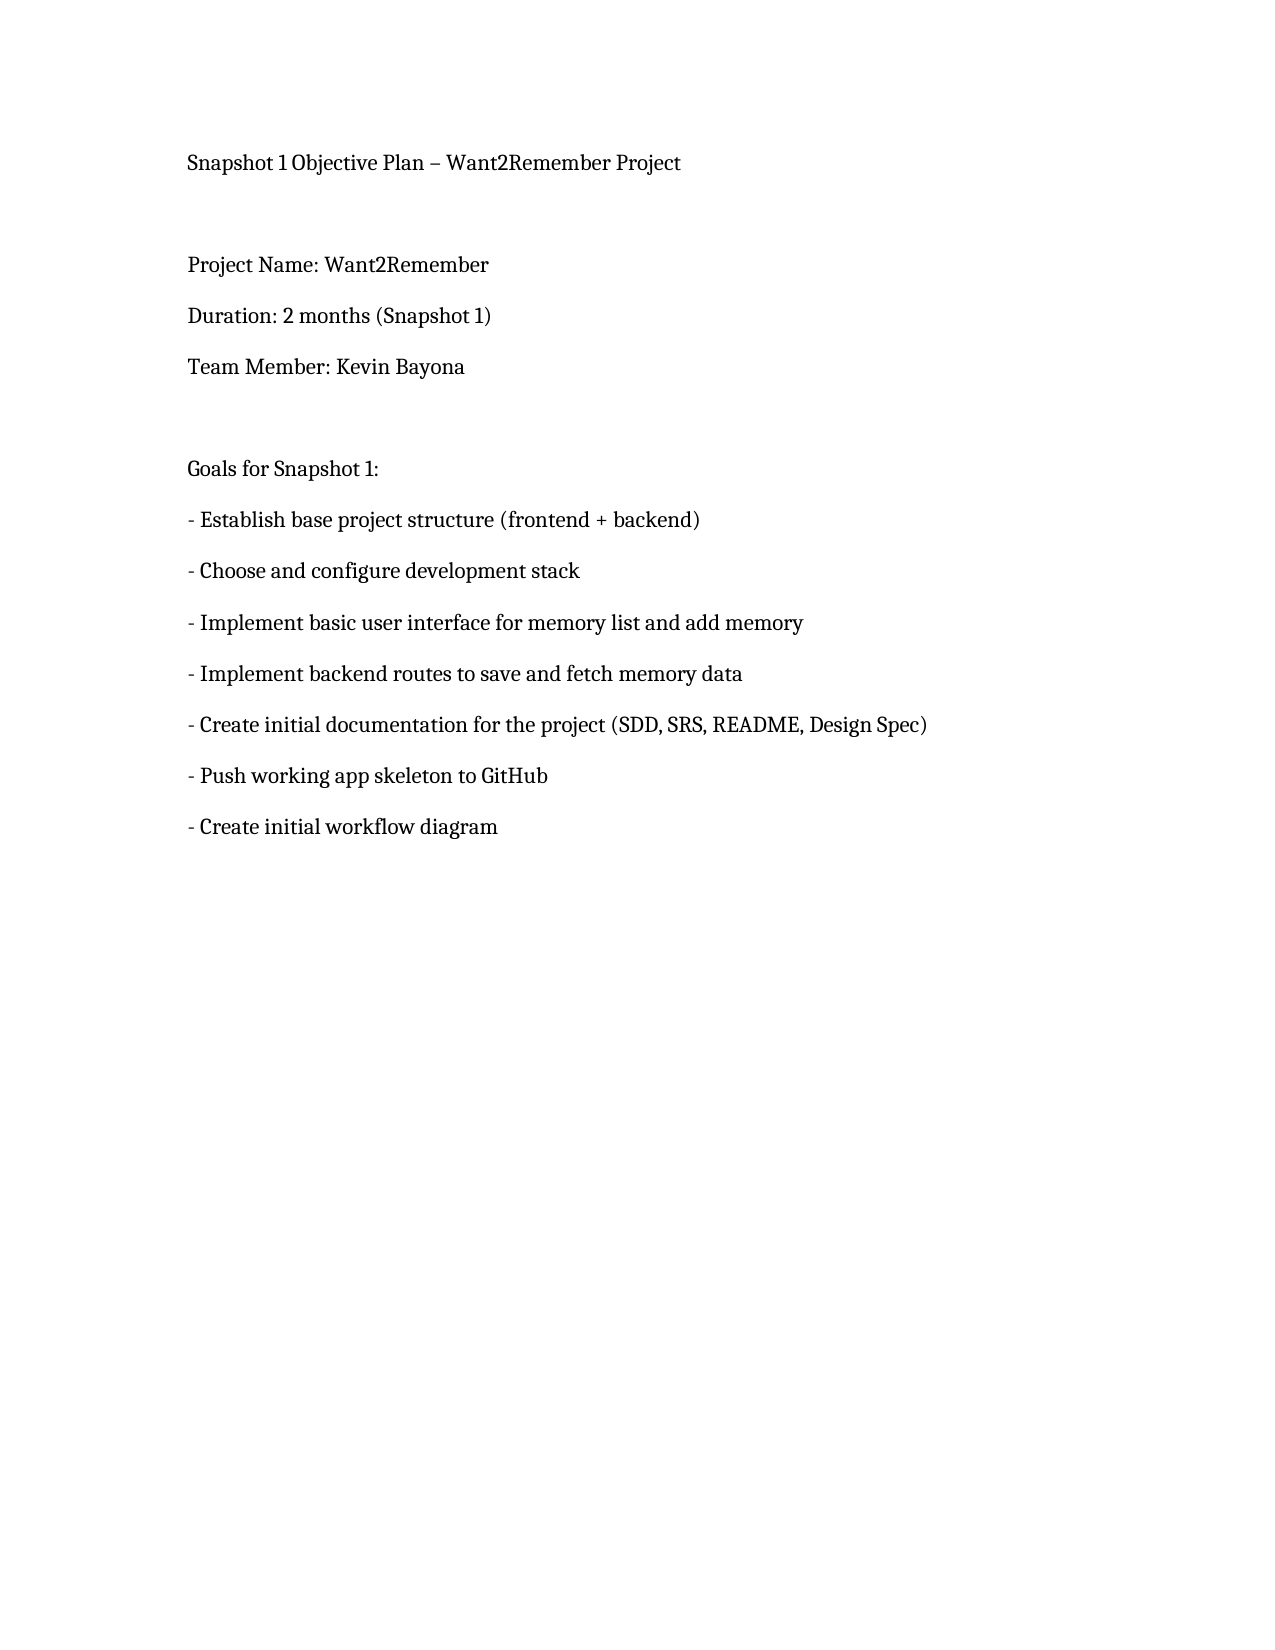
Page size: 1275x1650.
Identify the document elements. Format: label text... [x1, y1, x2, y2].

text - Create initial documentation for the project (SDD, SRS, README, Design Spec) [187, 711, 1087, 738]
text - Implement backend routes to save and fetch memory data [187, 660, 1087, 687]
text - Implement basic user interface for memory list and add memory [187, 609, 1087, 636]
text Duration: 2 months (Snapshot 1) [187, 303, 1087, 329]
text Project Name: Want2Remember [187, 252, 1087, 278]
text - Establish base project structure (frontend + backend) [187, 507, 1087, 534]
text - Push working app skeleton to GitHub [187, 762, 1087, 789]
text - Choose and configure development stack [187, 558, 1087, 585]
text Team Member: Kevin Bayona [187, 354, 1087, 381]
text Goals for Snapshot 1: [187, 456, 1087, 483]
text Snapshot 1 Objective Plan – Want2Remember Project [187, 150, 1087, 176]
text - Create initial workflow diagram [187, 813, 1087, 840]
